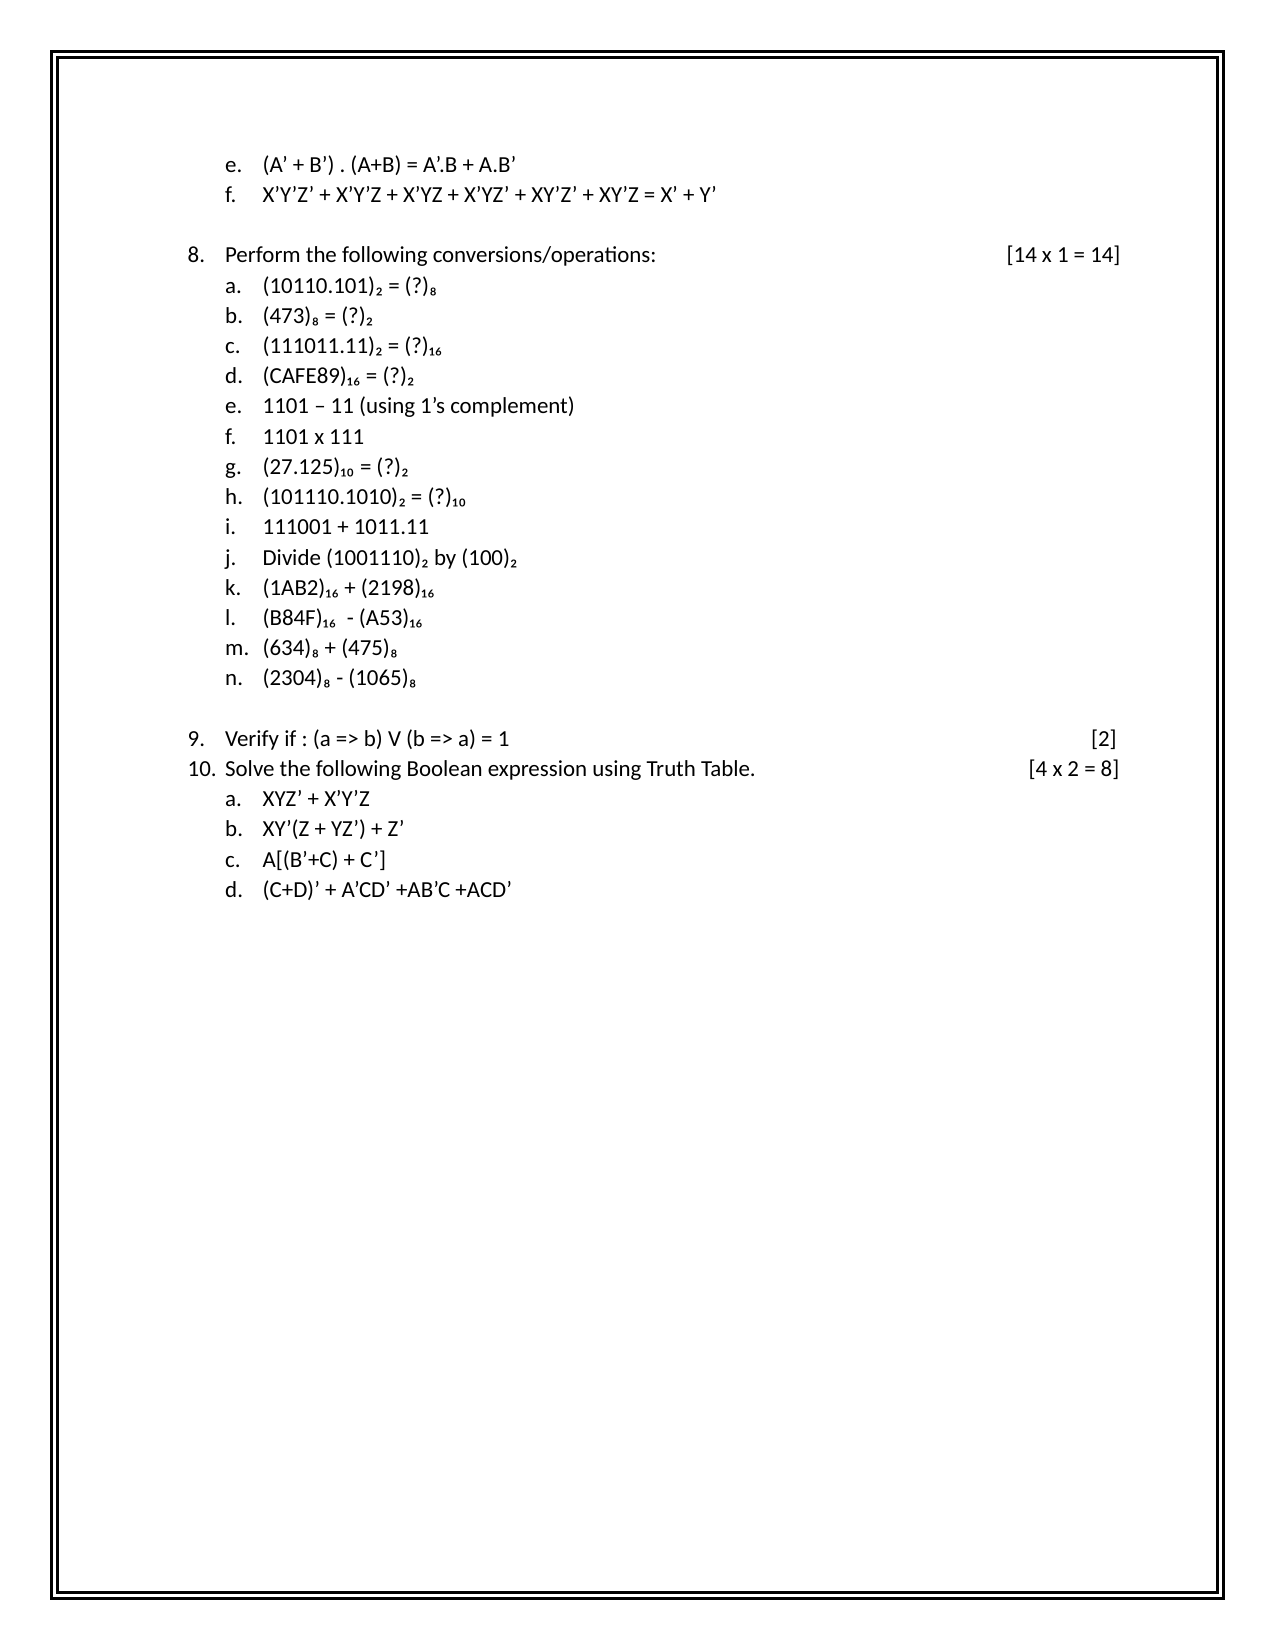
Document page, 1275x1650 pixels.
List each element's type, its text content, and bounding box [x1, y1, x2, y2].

list X’Y’Z’ + X’Y’Z + X’YZ + X’YZ’ + XY’Z’ + XY’Z = X’ + Y’ [225, 180, 1125, 208]
list (2304)₈ - (1065)₈ [225, 663, 1125, 692]
list (1AB2)₁₆ + (2198)₁₆ [225, 573, 1125, 601]
list 111001 + 1011.11 [225, 512, 1125, 541]
list (CAFE89)₁₆ = (?)₂ [225, 361, 1125, 389]
list (634)₈ + (475)₈ [225, 633, 1125, 661]
list (111011.11)₂ = (?)₁₆ [225, 331, 1125, 359]
list (101110.1010)₂ = (?)₁₀ [225, 482, 1125, 510]
list A[(B’+C) + C’] [225, 845, 1125, 873]
list Divide (1001110)₂ by (100)₂ [225, 543, 1125, 571]
list 1101 x 111 [225, 422, 1125, 450]
list (C+D)’ + A’CD’ +AB’C +ACD’ [225, 875, 1125, 903]
list XYZ’ + X’Y’Z [225, 784, 1125, 812]
list (B84F)₁₆ - (A53)₁₆ [225, 603, 1125, 631]
list (A’ + B’) . (A+B) = A’.B + A.B’ [225, 150, 1125, 178]
list Perform the following conversions/operations: [14 x 1 = 14] [187, 241, 1125, 269]
list (27.125)₁₀ = (?)₂ [225, 452, 1125, 480]
list (10110.101)₂ = (?)₈ [225, 271, 1125, 299]
list XY’(Z + YZ’) + Z’ [225, 814, 1125, 843]
list Solve the following Boolean expression using Truth Table. [4 x 2 = 8] [187, 754, 1125, 782]
list 1101 – 11 (using 1’s complement) [225, 392, 1125, 420]
list Verify if : (a => b) V (b => a) = 1 [2] [187, 724, 1125, 752]
list (473)₈ = (?)₂ [225, 301, 1125, 329]
